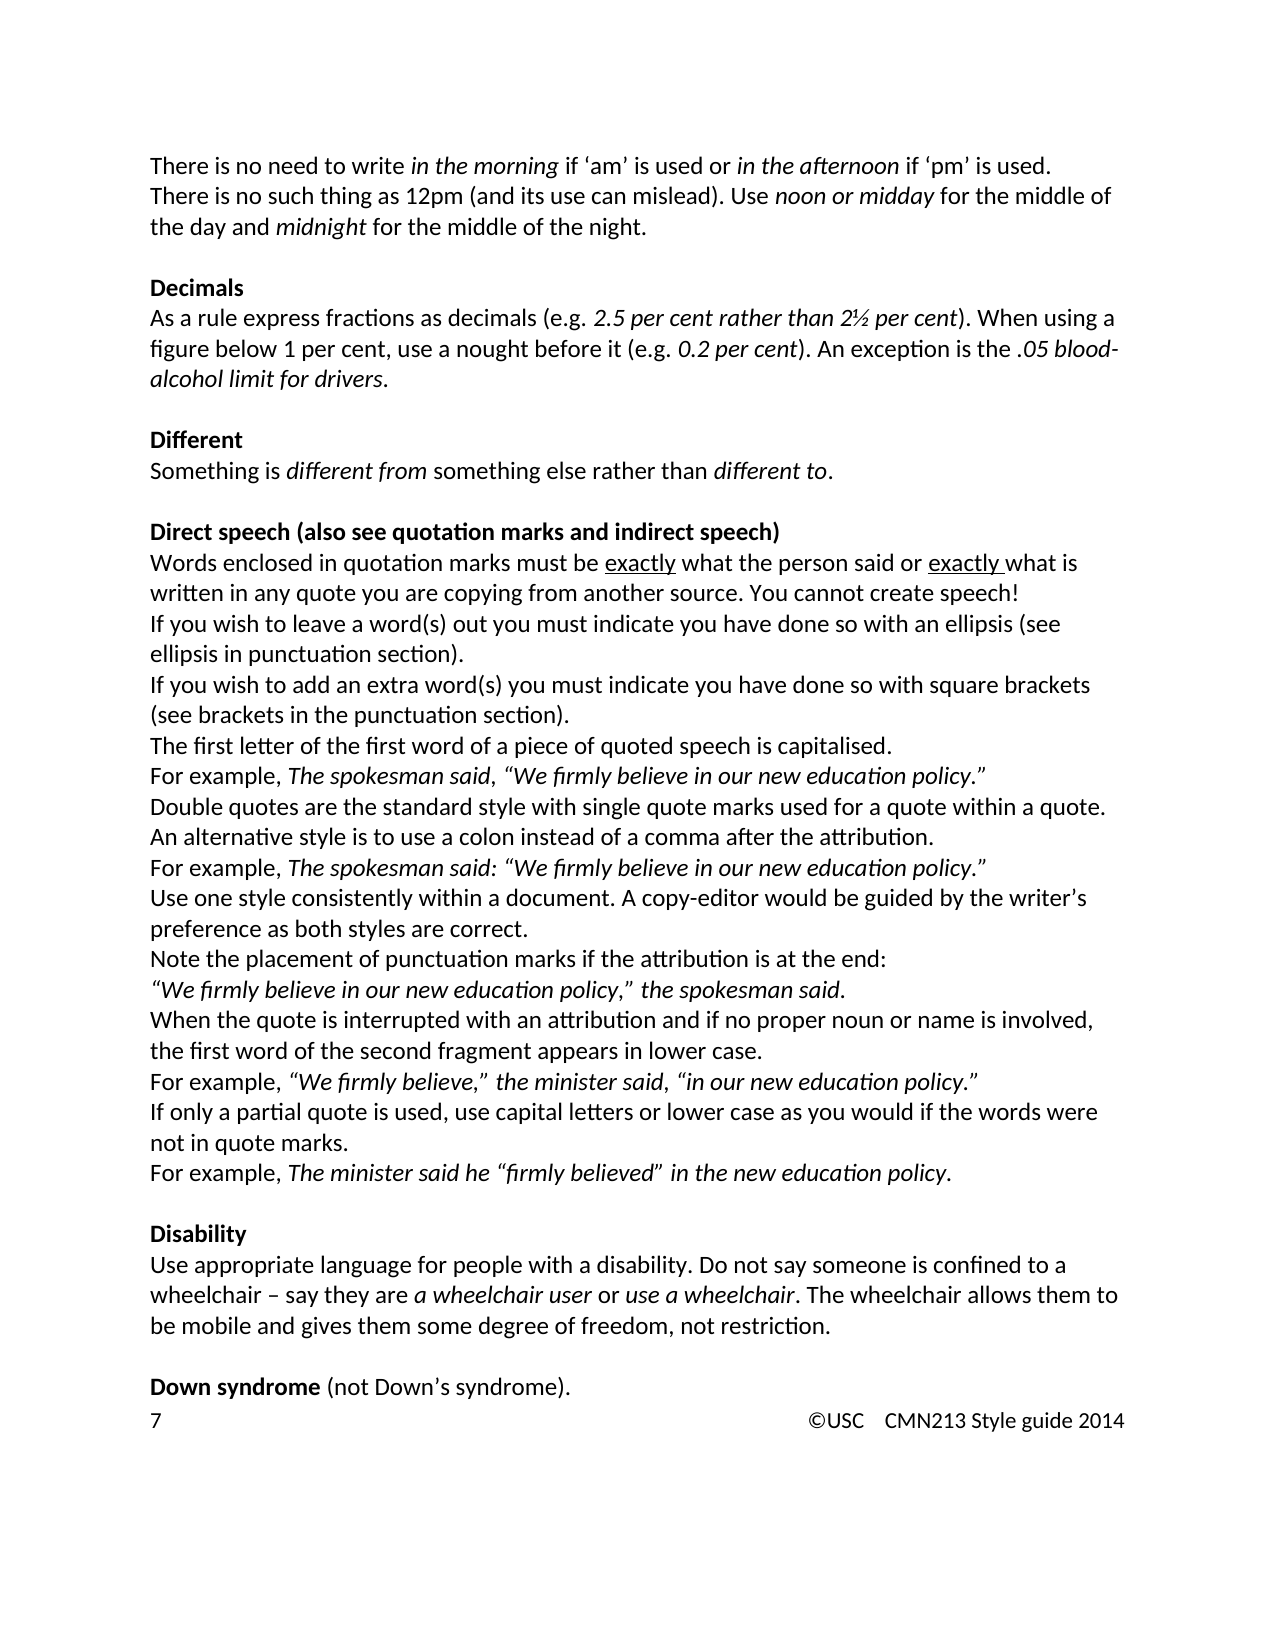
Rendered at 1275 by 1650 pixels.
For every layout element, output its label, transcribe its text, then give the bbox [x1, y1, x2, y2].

text Note the placement of punctuation marks if the attribution is at the end: [150, 943, 1125, 974]
text The first letter of the first word of a piece of quoted speech is capitalised. [150, 730, 1125, 760]
text Use one style consistently within a document. A copy-editor would be guided by the writer’s preference as both styles are correct. [150, 882, 1125, 943]
text Something is different from something else rather than different to. [150, 455, 1125, 486]
text For example, The spokesman said, “We firmly believe in our new education policy.” [150, 760, 1125, 791]
text An alternative style is to use a colon instead of a comma after the attribution. [150, 821, 1125, 852]
text There is no such thing as 12pm (and its use can mislead). Use noon or midday for the middle of the day and midnight for the middle of the night. [150, 181, 1125, 242]
text Double quotes are the standard style with single quote marks used for a quote within a quote. [150, 791, 1125, 821]
text There is no need to write in the morning if ‘am’ is used or in the afternoon if ‘pm’ is used. [150, 150, 1125, 181]
text Direct speech (also see quotation marks and indirect speech) [150, 516, 1125, 547]
text Use appropriate language for people with a disability. Do not say someone is confined to a wheelchair – say they are a wheelchair user or use a wheelchair. The wheelchair allows them to be mobile and gives them some degree of freedom, not restriction. [150, 1249, 1125, 1340]
text As a rule express fractions as decimals (e.g. 2.5 per cent rather than 2½ per cent). When using a figure below 1 per cent, use a nought before it (e.g. 0.2 per cent). An exception is the .05 blood-alcohol limit for drivers. [150, 303, 1125, 394]
text For example, “We firmly believe,” the minister said, “in our new education policy.” [150, 1066, 1125, 1096]
text Disability [150, 1218, 1125, 1249]
text If you wish to add an extra word(s) you must indicate you have done so with square brackets (see brackets in the punctuation section). [150, 669, 1125, 730]
text When the quote is interrupted with an attribution and if no proper noun or name is involved, the first word of the second fragment appears in lower case. [150, 1004, 1125, 1066]
text “We firmly believe in our new education policy,” the spokesman said. [150, 974, 1125, 1004]
text For example, The minister said he “firmly believed” in the new education policy. [150, 1157, 1125, 1188]
text Decimals [150, 272, 1125, 303]
text Different [150, 425, 1125, 455]
text Down syndrome (not Down’s syndrome). [150, 1371, 1125, 1401]
text For example, The spokesman said: “We firmly believe in our new education policy.” [150, 852, 1125, 882]
text If you wish to leave a word(s) out you must indicate you have done so with an ellipsis (see ellipsis in punctuation section). [150, 608, 1125, 669]
text Words enclosed in quotation marks must be exactly what the person said or exactly what is written in any quote you are copying from another source. You cannot create speech! [150, 547, 1125, 608]
text If only a partial quote is used, use capital letters or lower case as you would if the words were not in quote marks. [150, 1096, 1125, 1157]
